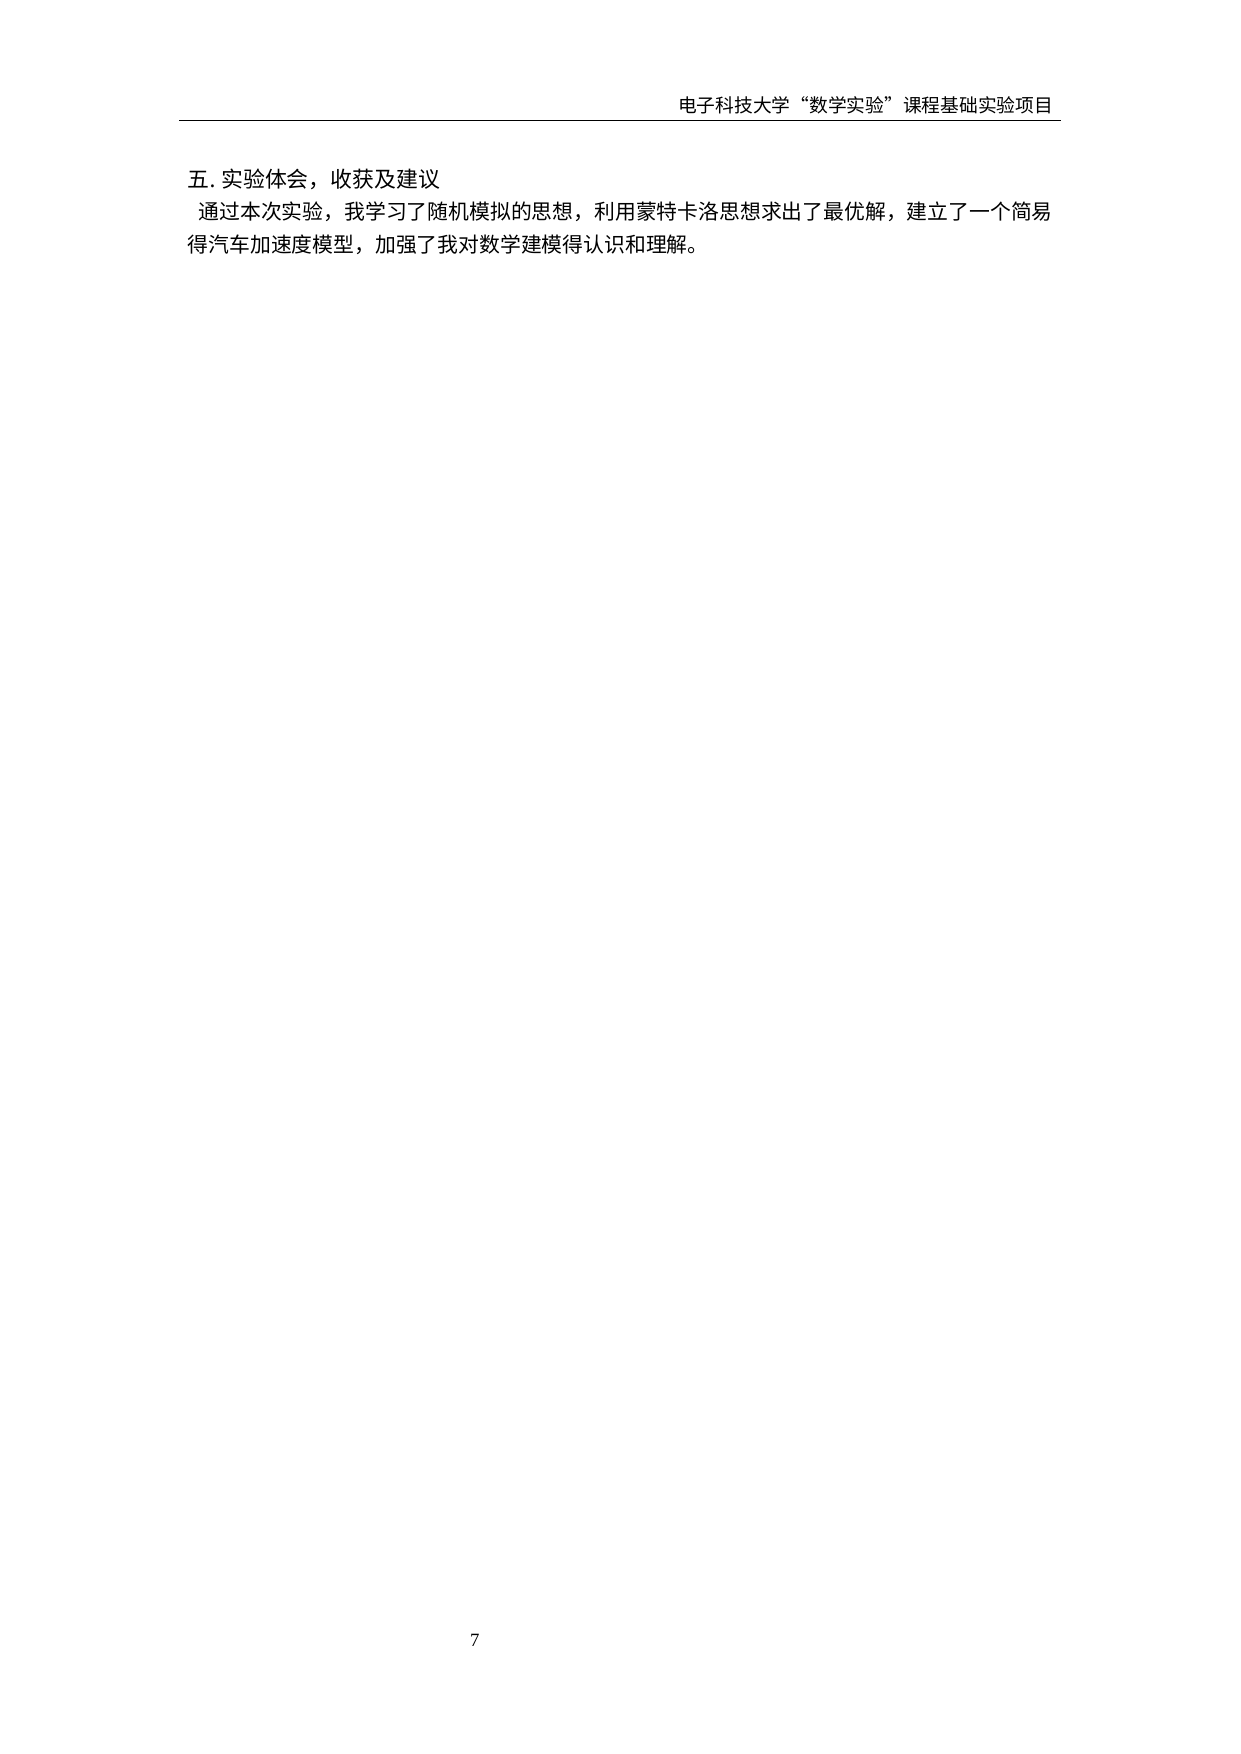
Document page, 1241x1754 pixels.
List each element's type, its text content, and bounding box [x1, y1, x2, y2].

text 通过本次实验，我学习了随机模拟的思想，利用蒙特卡洛思想求出了最优解，建立了一个简易得汽车加速度模型，加强了我对数学建模得认识和理解。 [187, 194, 1053, 259]
text 五. 实验体会，收获及建议 [187, 162, 1053, 194]
